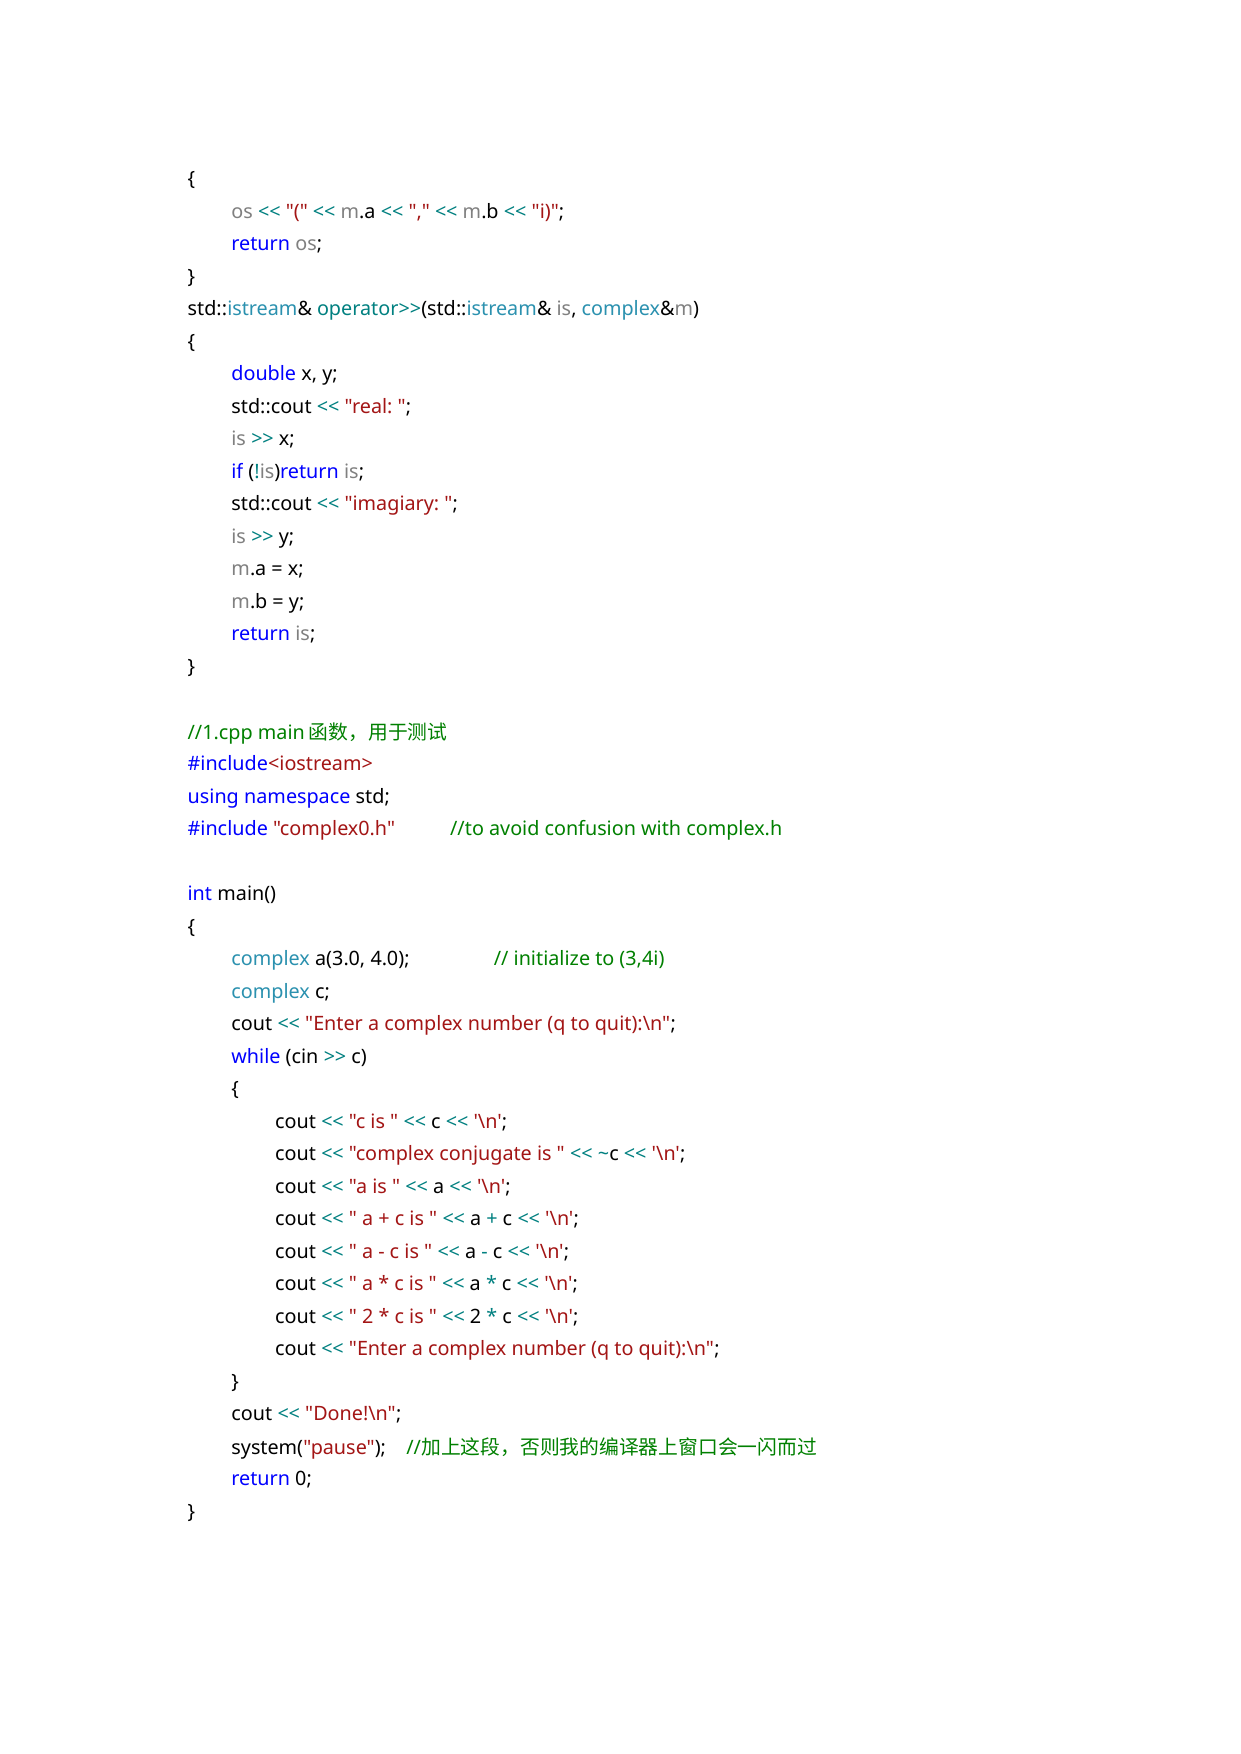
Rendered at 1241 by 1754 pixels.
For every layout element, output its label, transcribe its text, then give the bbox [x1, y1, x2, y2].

text cout << "Enter a complex number (q to quit):\n"; [187, 1007, 1053, 1039]
text { [187, 162, 1053, 194]
text cout << " a * c is " << a * c << '\n'; [187, 1267, 1053, 1299]
text std::cout << "real: "; [187, 389, 1053, 422]
text return is; [187, 617, 1053, 649]
text double x, y; [187, 357, 1053, 389]
text { [187, 1072, 1053, 1104]
text cout << " a + c is " << a + c << '\n'; [187, 1202, 1053, 1234]
text int main() [187, 877, 1053, 909]
text using namespace std; [187, 779, 1053, 812]
text } [187, 1494, 1053, 1527]
text cout << " a - c is " << a - c << '\n'; [187, 1234, 1053, 1267]
text { [187, 324, 1053, 357]
text m.a = x; [187, 552, 1053, 584]
text } [187, 649, 1053, 682]
text cout << "complex conjugate is " << ~c << '\n'; [187, 1137, 1053, 1169]
text is >> y; [187, 519, 1053, 552]
text cout << "Enter a complex number (q to quit):\n"; [187, 1332, 1053, 1364]
text m.b = y; [187, 584, 1053, 617]
text complex c; [187, 974, 1053, 1007]
text #include "complex0.h" //to avoid confusion with complex.h [187, 812, 1053, 844]
text os << "(" << m.a << "," << m.b << "i)"; [187, 194, 1053, 227]
text if (!is)return is; [187, 454, 1053, 487]
text { [187, 909, 1053, 942]
text system("pause"); //加上这段，否则我的编译器上窗口会一闪而过 [187, 1429, 1053, 1462]
text complex a(3.0, 4.0); // initialize to (3,4i) [187, 942, 1053, 974]
text cout << "a is " << a << '\n'; [187, 1169, 1053, 1202]
text return 0; [187, 1462, 1053, 1494]
text } [187, 1364, 1053, 1397]
text return os; [187, 227, 1053, 259]
text } [187, 259, 1053, 292]
text #include<iostream> [187, 747, 1053, 779]
text //1.cpp main函数，用于测试 [187, 714, 1053, 747]
text is >> x; [187, 422, 1053, 454]
text std::istream& operator>>(std::istream& is, complex&m) [187, 292, 1053, 324]
text while (cin >> c) [187, 1039, 1053, 1072]
text std::cout << "imagiary: "; [187, 487, 1053, 519]
text cout << "Done!\n"; [187, 1397, 1053, 1429]
text cout << " 2 * c is " << 2 * c << '\n'; [187, 1299, 1053, 1332]
text cout << "c is " << c << '\n'; [187, 1104, 1053, 1137]
